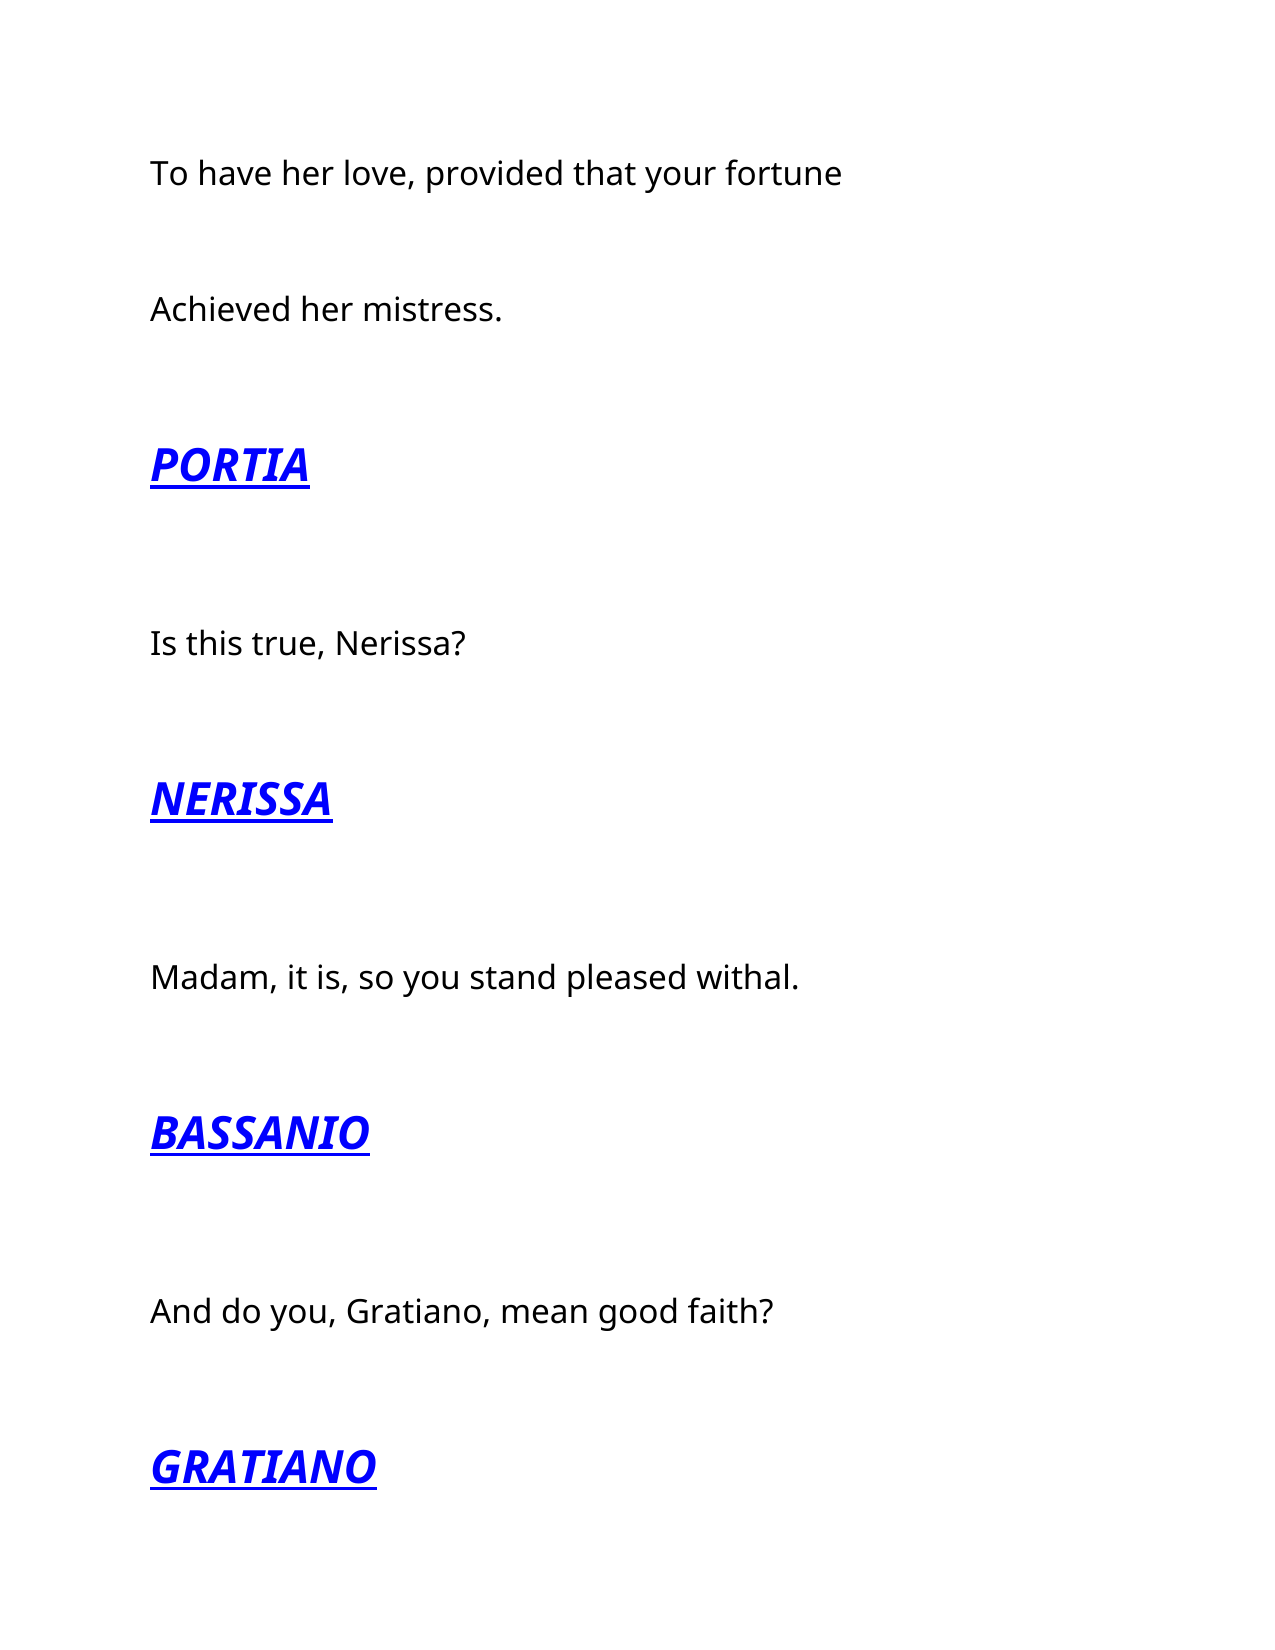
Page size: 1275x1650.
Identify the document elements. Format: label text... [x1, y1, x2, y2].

text PORTIA [150, 433, 1125, 495]
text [150, 150, 1125, 332]
text And do you, Gratiano, mean good faith? [150, 1288, 1125, 1333]
text NERISSA [150, 767, 1125, 829]
text GRATIANO [150, 1434, 1125, 1497]
text Is this true, Nerissa? [150, 620, 1125, 666]
text BASSANIO [150, 1101, 1125, 1163]
text Madam, it is, so you stand pleased withal. [150, 954, 1125, 999]
